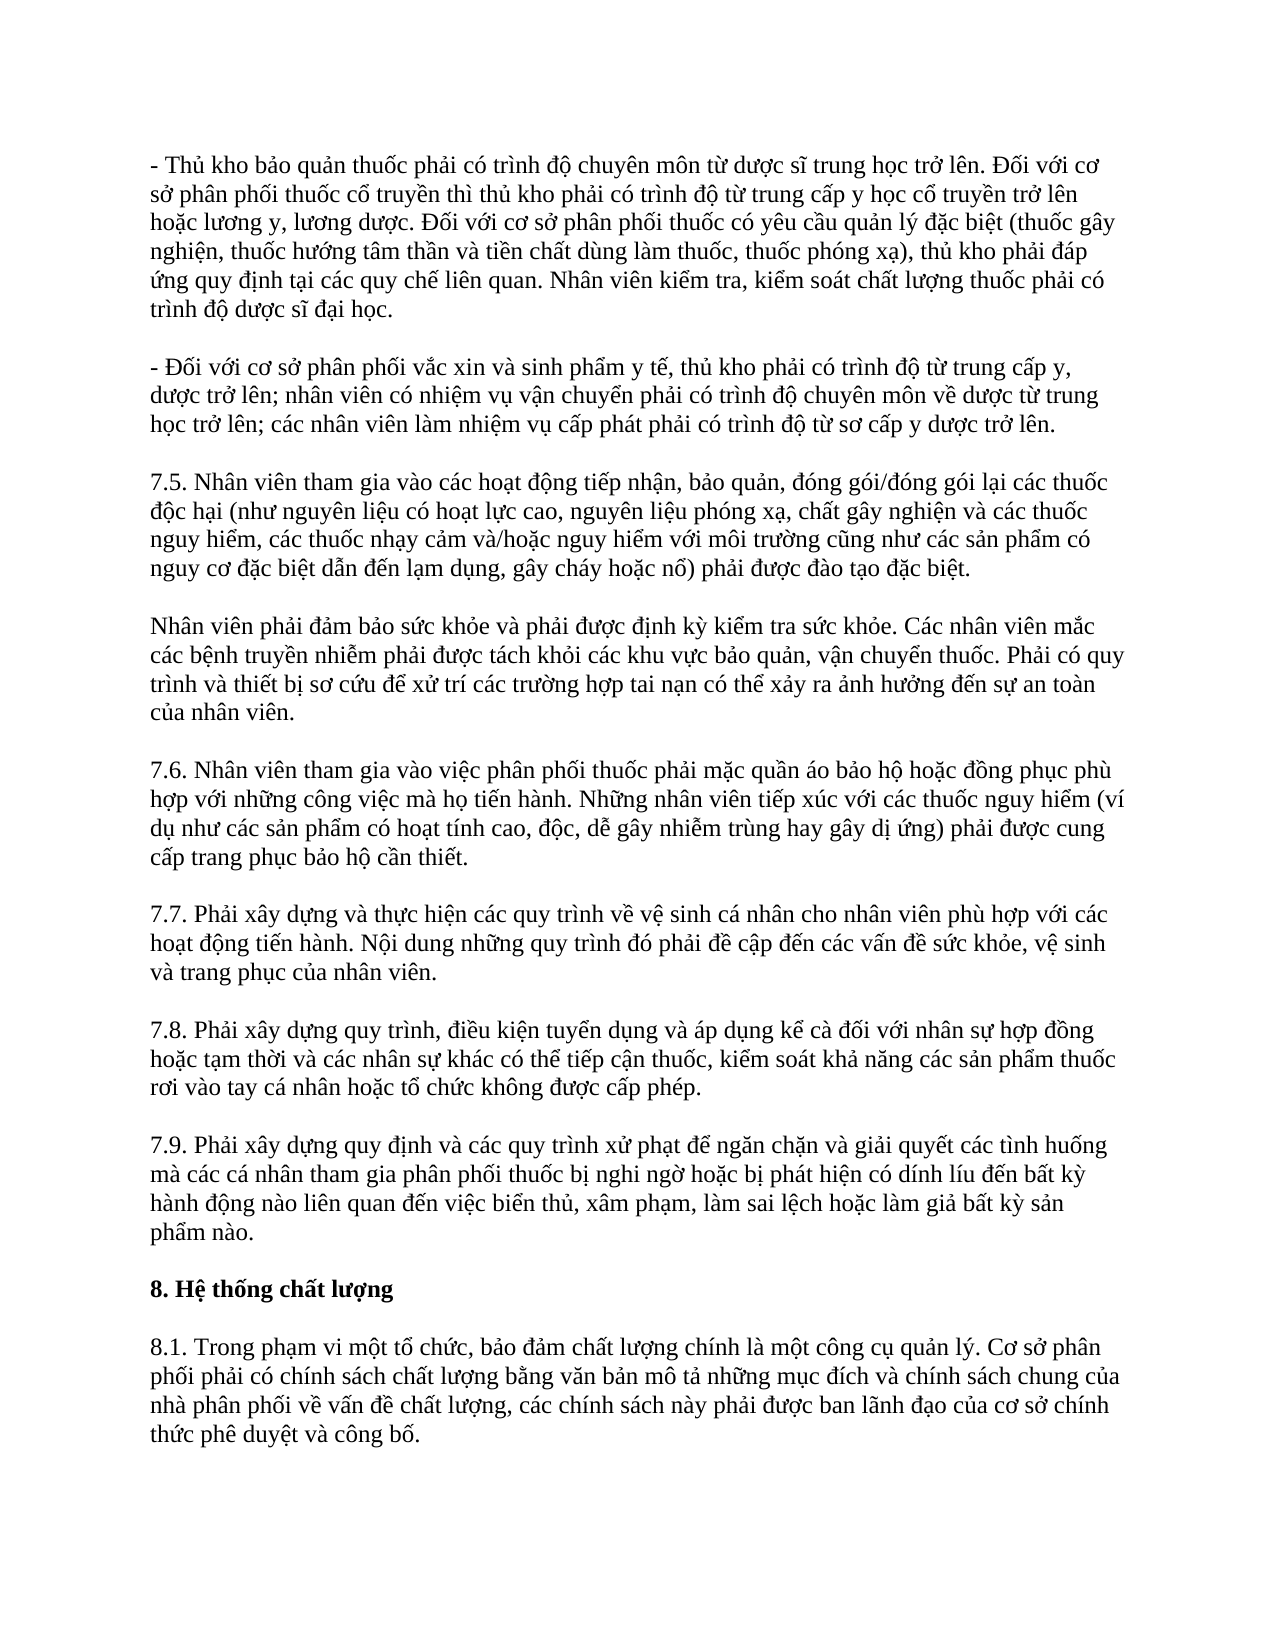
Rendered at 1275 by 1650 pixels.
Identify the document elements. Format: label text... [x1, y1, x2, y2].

text Nhân viên phải đảm bảo sức khỏe và phải được định kỳ kiểm tra sức khỏe. Các nhân viên mắc các bệnh truyền nhiễm phải được tách khỏi các khu vực bảo quản, vận chuyển thuốc. Phải có quy trình và thiết bị sơ cứu để xử trí các trường hợp tai nạn có thể xảy ra ảnh hưởng đến sự an toàn của nhân viên. [150, 611, 1125, 726]
text 8.1. Trong phạm vi một tổ chức, bảo đảm chất lượng chính là một công cụ quản lý. Cơ sở phân phối phải có chính sách chất lượng bằng văn bản mô tả những mục đích và chính sách chung của nhà phân phối về vấn đề chất lượng, các chính sách này phải được ban lãnh đạo của cơ sở chính thức phê duyệt và công bố. [150, 1332, 1125, 1447]
text 7.7. Phải xây dựng và thực hiện các quy trình về vệ sinh cá nhân cho nhân viên phù hợp với các hoạt động tiến hành. Nội dung những quy trình đó phải đề cập đến các vấn đề sức khỏe, vệ sinh và trang phục của nhân viên. [150, 899, 1125, 986]
text - Đối với cơ sở phân phối vắc xin và sinh phẩm y tế, thủ kho phải có trình độ từ trung cấp y, dược trở lên; nhân viên có nhiệm vụ vận chuyển phải có trình độ chuyên môn về dược từ trung học trở lên; các nhân viên làm nhiệm vụ cấp phát phải có trình độ từ sơ cấp y dược trở lên. [150, 352, 1125, 438]
text 8. Hệ thống chất lượng [150, 1274, 1125, 1303]
text 7.6. Nhân viên tham gia vào việc phân phối thuốc phải mặc quần áo bảo hộ hoặc đồng phục phù hợp với những công việc mà họ tiến hành. Những nhân viên tiếp xúc với các thuốc nguy hiểm (ví dụ như các sản phẩm có hoạt tính cao, độc, dễ gây nhiễm trùng hay gây dị ứng) phải được cung cấp trang phục bảo hộ cần thiết. [150, 755, 1125, 870]
text - Thủ kho bảo quản thuốc phải có trình độ chuyên môn từ dược sĩ trung học trở lên. Đối với cơ sở phân phối thuốc cổ truyền thì thủ kho phải có trình độ từ trung cấp y học cổ truyền trở lên hoặc lương y, lương dược. Đối với cơ sở phân phối thuốc có yêu cầu quản lý đặc biệt (thuốc gây nghiện, thuốc hướng tâm thần và tiền chất dùng làm thuốc, thuốc phóng xạ), thủ kho phải đáp ứng quy định tại các quy chế liên quan. Nhân viên kiểm tra, kiểm soát chất lượng thuốc phải có trình độ dược sĩ đại học. [150, 150, 1125, 322]
text 7.8. Phải xây dựng quy trình, điều kiện tuyển dụng và áp dụng kể cà đối với nhân sự hợp đồng hoặc tạm thời và các nhân sự khác có thể tiếp cận thuốc, kiểm soát khả năng các sản phẩm thuốc rơi vào tay cá nhân hoặc tổ chức không được cấp phép. [150, 1015, 1125, 1101]
text 7.5. Nhân viên tham gia vào các hoạt động tiếp nhận, bảo quản, đóng gói/đóng gói lại các thuốc độc hại (như nguyên liệu có hoạt lực cao, nguyên liệu phóng xạ, chất gây nghiện và các thuốc nguy hiểm, các thuốc nhạy cảm và/hoặc nguy hiểm với môi trường cũng như các sản phẩm có nguy cơ đặc biệt dẫn đến lạm dụng, gây cháy hoặc nổ) phải được đào tạo đặc biệt. [150, 467, 1125, 582]
text 7.9. Phải xây dựng quy định và các quy trình xử phạt để ngăn chặn và giải quyết các tình huống mà các cá nhân tham gia phân phối thuốc bị nghi ngờ hoặc bị phát hiện có dính líu đến bất kỳ hành động nào liên quan đến việc biển thủ, xâm phạm, làm sai lệch hoặc làm giả bất kỳ sản phẩm nào. [150, 1130, 1125, 1245]
